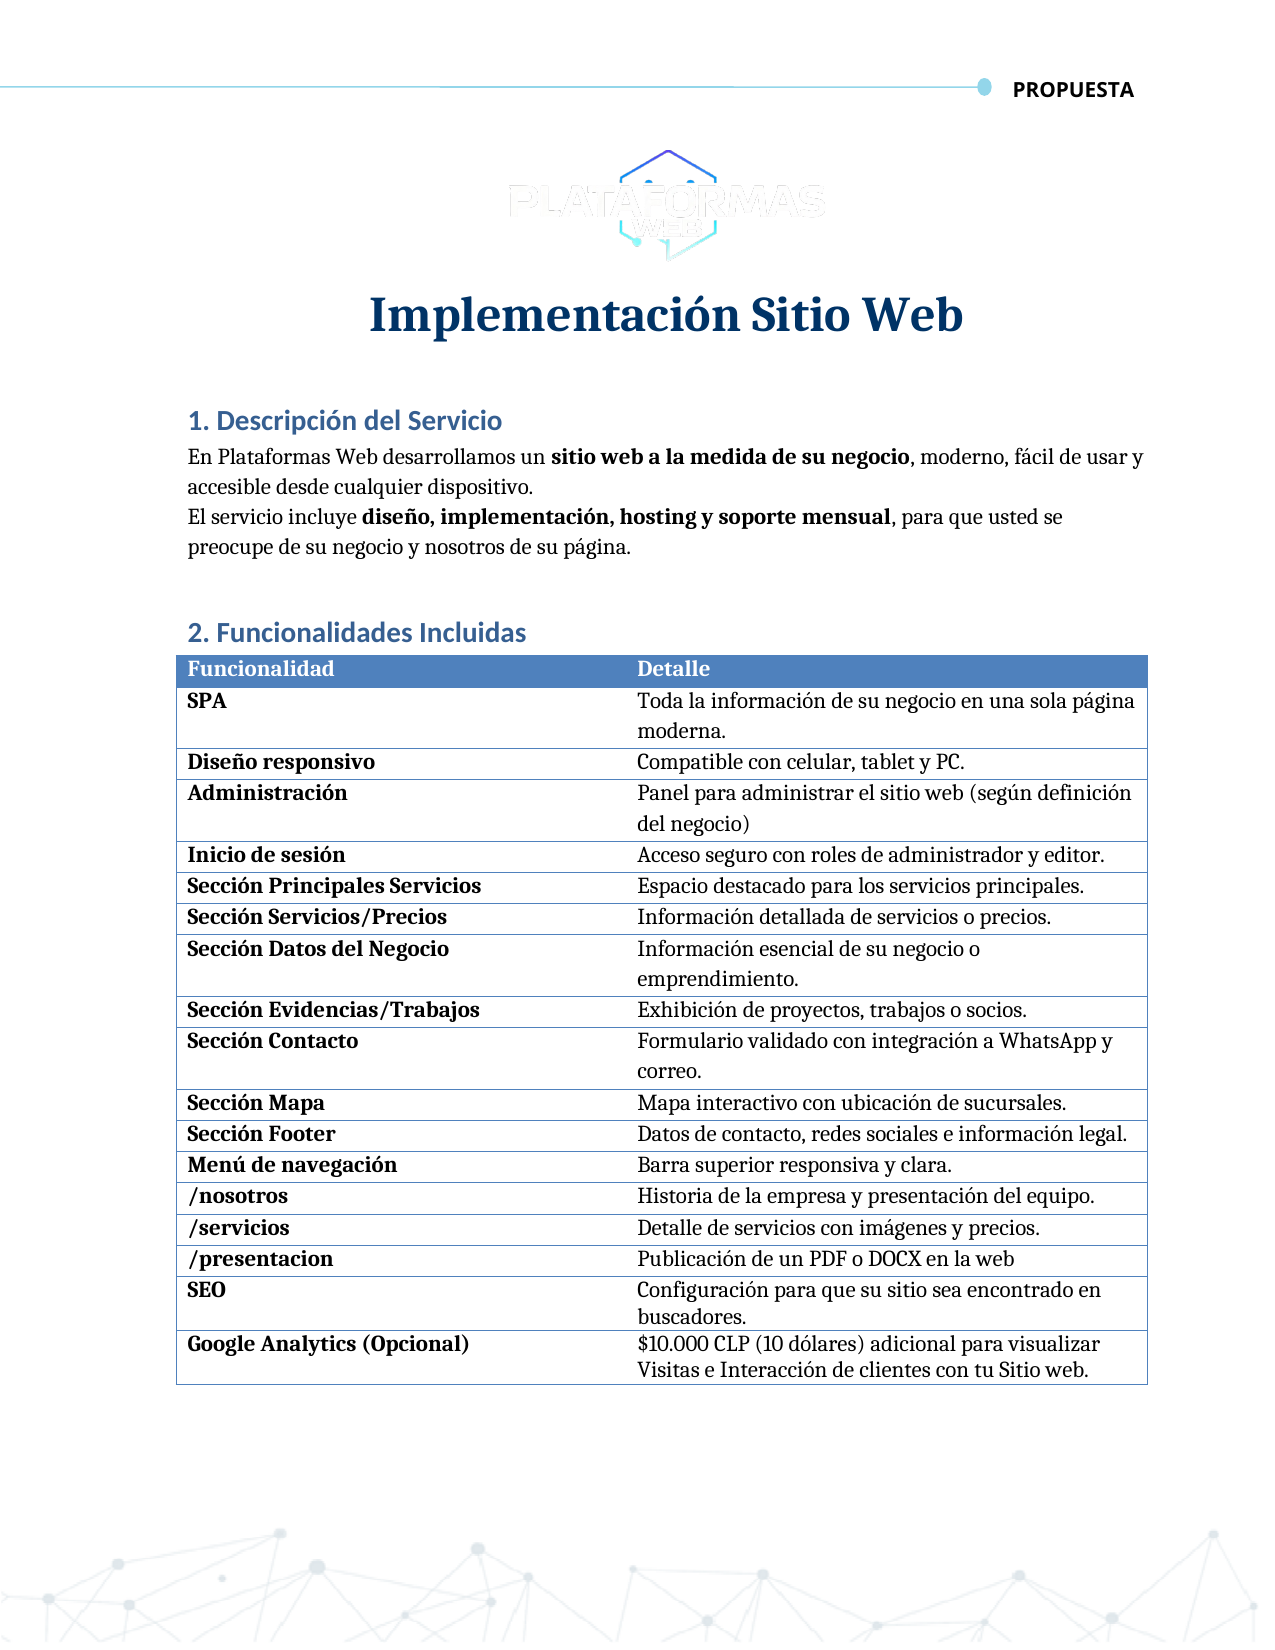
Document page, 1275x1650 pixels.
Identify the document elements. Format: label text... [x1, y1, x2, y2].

table_header Detalle [626, 656, 1147, 686]
picture [508, 150, 826, 262]
table_header Funcionalidad [177, 656, 626, 686]
table_cell SPA [177, 688, 626, 748]
subtitle 2. Funcionalidades Incluidas [187, 614, 1147, 650]
table_cell Información detallada de servicios o precios. [626, 904, 1147, 934]
table_cell Exhibición de proyectos, trabajos o socios. [626, 997, 1147, 1027]
text En Plataformas Web desarrollamos un sitio web a la medida de su negocio, moderno, fácil de usar y accesible desde cualquier dispositivo. El servicio incluye diseño, implementación, hosting y soporte mensual, para que usted se preocupe de su negocio y nosotros de su página. [187, 443, 1147, 560]
table_cell Diseño responsivo [177, 749, 626, 779]
table_cell $10.000 CLP (10 dólares) adicional para visualizar Visitas e Interacción de clientes con tu Sitio web. [626, 1331, 1147, 1383]
table_cell Información esencial de su negocio o emprendimiento. [626, 935, 1147, 996]
table_cell Panel para administrar el sitio web (según definición del negocio) [626, 780, 1147, 841]
table_cell Sección Datos del Negocio [177, 935, 626, 996]
table_cell /presentacion [177, 1246, 626, 1276]
subtitle 1. Descripción del Servicio [187, 402, 1147, 438]
table_cell Menú de navegación [177, 1152, 626, 1182]
table_cell Compatible con celular, tablet y PC. [626, 749, 1147, 779]
table_cell /servicios [177, 1215, 626, 1245]
table_cell Acceso seguro con roles de administrador y editor. [626, 842, 1147, 872]
table_cell Configuración para que su sitio sea encontrado en buscadores. [626, 1277, 1147, 1330]
table_cell Espacio destacado para los servicios principales. [626, 873, 1147, 903]
table_cell Sección Footer [177, 1121, 626, 1151]
table_cell Toda la información de su negocio en una sola página moderna. [626, 688, 1147, 748]
table_cell Sección Contacto [177, 1028, 626, 1088]
table_cell SEO [177, 1277, 626, 1330]
picture [0, 1513, 1272, 1644]
table_cell Mapa interactivo con ubicación de sucursales. [626, 1090, 1147, 1120]
table_cell Administración [177, 780, 626, 841]
table_cell Barra superior responsiva y clara. [626, 1152, 1147, 1182]
text Implementación Sitio Web [187, 286, 1147, 344]
table_cell Formulario validado con integración a WhatsApp y correo. [626, 1028, 1147, 1088]
table_cell Sección Mapa [177, 1090, 626, 1120]
table_cell Detalle de servicios con imágenes y precios. [626, 1215, 1147, 1245]
table_cell Google Analytics (Opcional) [177, 1331, 626, 1383]
table_cell Historia de la empresa y presentación del equipo. [626, 1183, 1147, 1213]
table_cell Sección Servicios/Precios [177, 904, 626, 934]
table_cell /nosotros [177, 1183, 626, 1213]
table_cell Inicio de sesión [177, 842, 626, 872]
table_cell Publicación de un PDF o DOCX en la web [626, 1246, 1147, 1276]
table_cell Sección Principales Servicios [177, 873, 626, 903]
table_cell Sección Evidencias/Trabajos [177, 997, 626, 1027]
table_cell Datos de contacto, redes sociales e información legal. [626, 1121, 1147, 1151]
